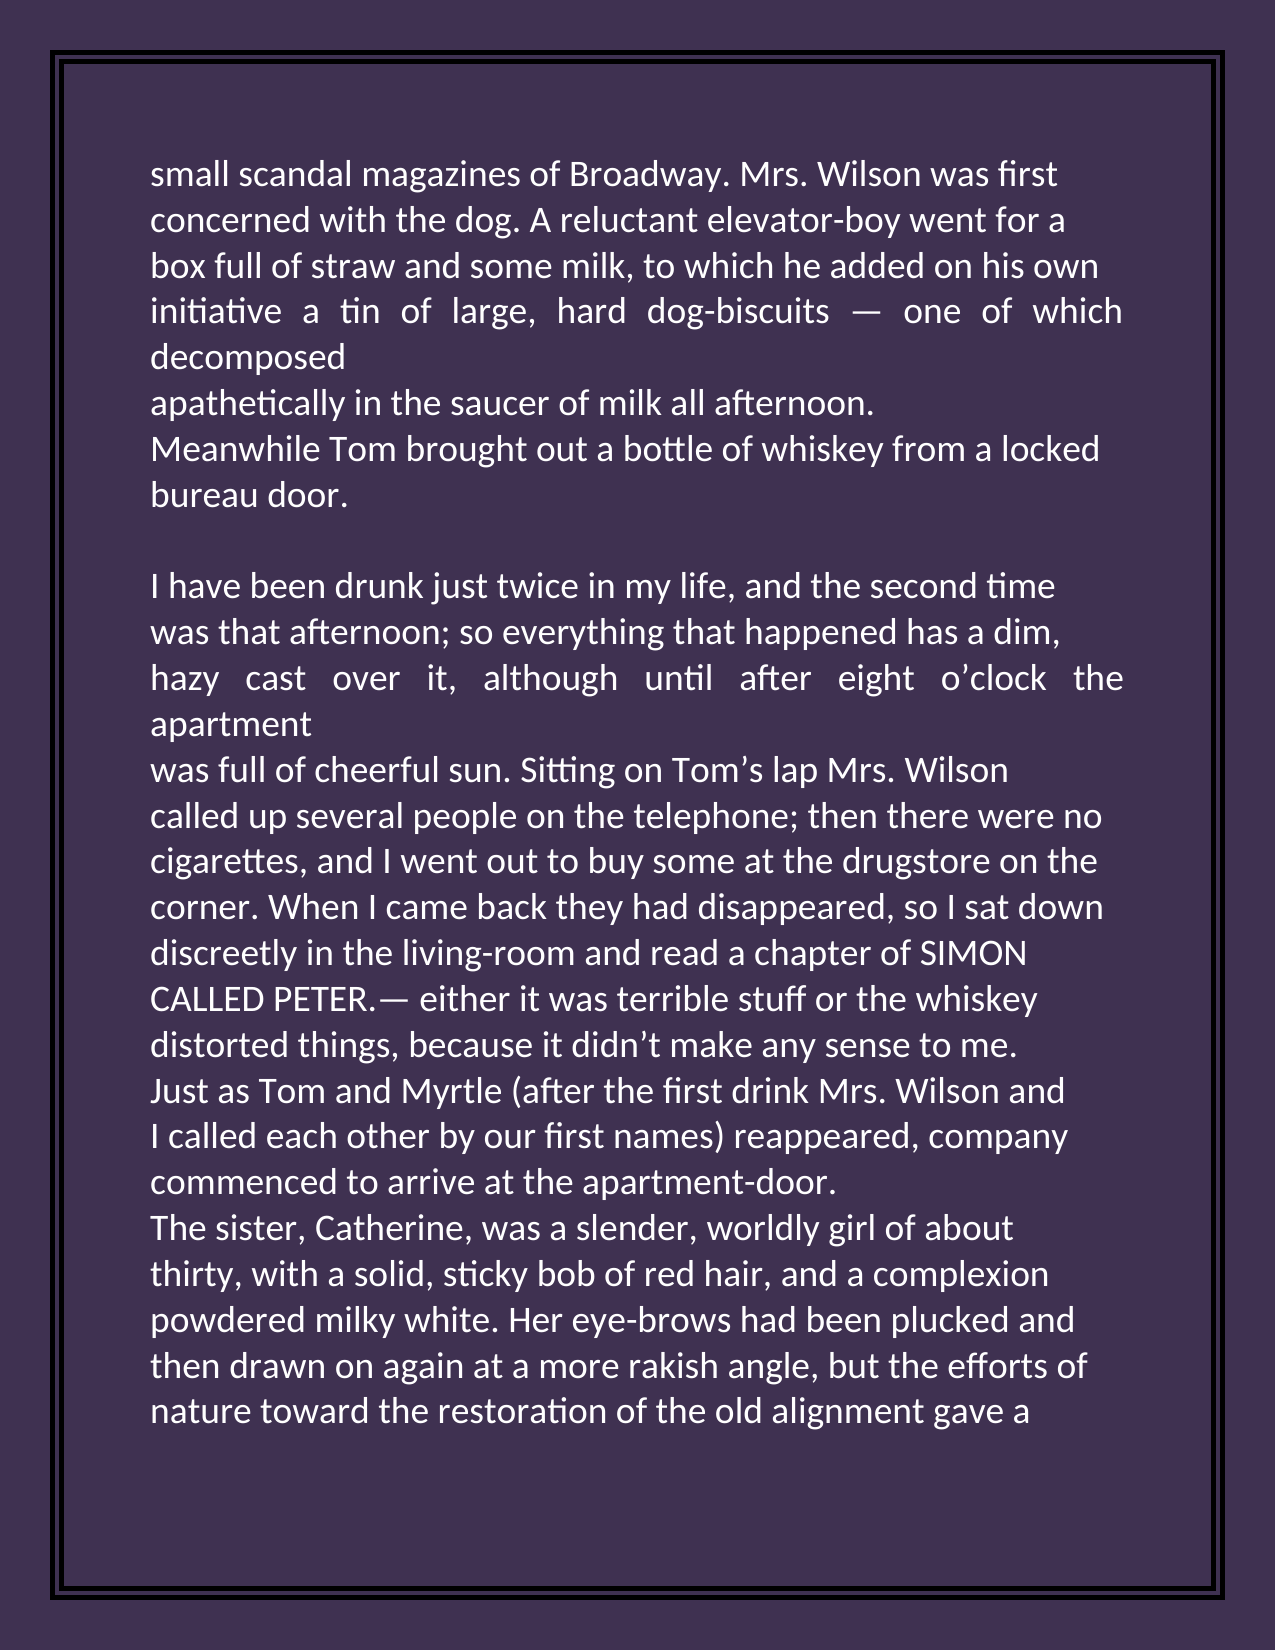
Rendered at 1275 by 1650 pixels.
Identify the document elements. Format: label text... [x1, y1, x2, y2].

text hazy cast over it, although until after eight o’clock the apartment [150, 654, 1125, 746]
text CALLED PETER.— either it was terrible stuff or the whiskey [150, 975, 1125, 1021]
text distorted things, because it didn’t make any sense to me. [150, 1021, 1125, 1067]
text discreetly in the living-room and read a chapter of SIMON [150, 929, 1125, 975]
text powdered milky white. Her eye-brows had been plucked and [150, 1296, 1125, 1342]
text nature toward the restoration of the old alignment gave a [150, 1387, 1125, 1433]
text initiative a tin of large, hard dog-biscuits — one of which decomposed [150, 287, 1125, 379]
text small scandal magazines of Broadway. Mrs. Wilson was first [150, 150, 1125, 196]
text thirty, with a solid, sticky bob of red hair, and a complexion [150, 1250, 1125, 1296]
text Just as Tom and Myrtle (after the first drink Mrs. Wilson and [150, 1067, 1125, 1112]
text corner. When I came back they had disappeared, so I sat down [150, 883, 1125, 929]
text concerned with the dog. A reluctant elevator-boy went for a [150, 196, 1125, 242]
text The sister, Catherine, was a slender, worldly girl of about [150, 1204, 1125, 1250]
text bureau door. [150, 471, 1125, 517]
text called up several people on the telephone; then there were no [150, 792, 1125, 837]
text then drawn on again at a more rakish angle, but the efforts of [150, 1342, 1125, 1387]
text was full of cheerful sun. Sitting on Tom’s lap Mrs. Wilson [150, 746, 1125, 792]
text I called each other by our first names) reappeared, company [150, 1112, 1125, 1158]
text was that afternoon; so everything that happened has a dim, [150, 608, 1125, 654]
text apathetically in the saucer of milk all afternoon. [150, 379, 1125, 425]
text commenced to arrive at the apartment-door. [150, 1158, 1125, 1204]
text cigarettes, and I went out to buy some at the drugstore on the [150, 837, 1125, 883]
text box full of straw and some milk, to which he added on his own [150, 242, 1125, 287]
text I have been drunk just twice in my life, and the second time [150, 562, 1125, 608]
text Meanwhile Tom brought out a bottle of whiskey from a locked [150, 425, 1125, 471]
